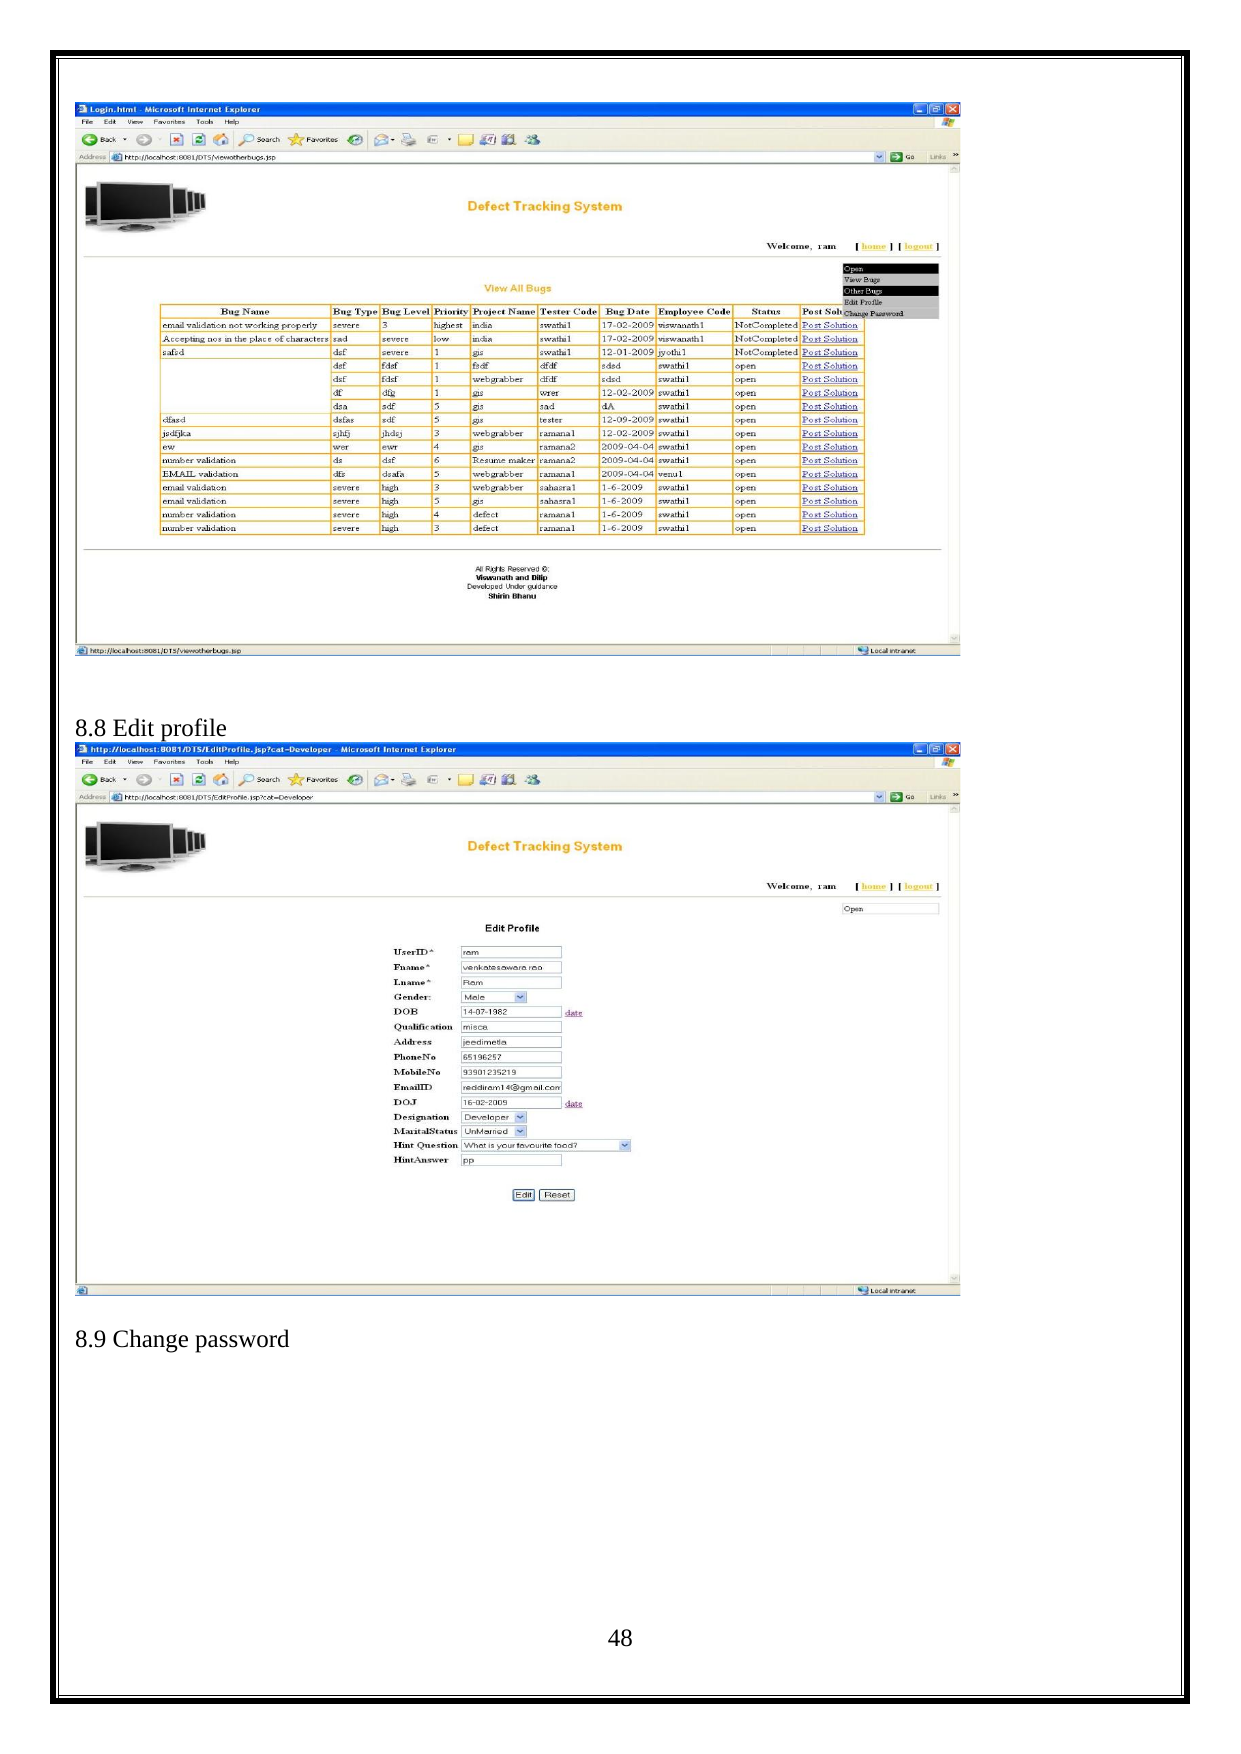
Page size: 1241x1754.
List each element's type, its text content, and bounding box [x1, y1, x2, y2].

picture [75, 102, 961, 656]
text 8.8 Edit profile [75, 713, 1165, 742]
picture [75, 742, 961, 1296]
text 8.9 Change password [75, 1324, 1165, 1353]
